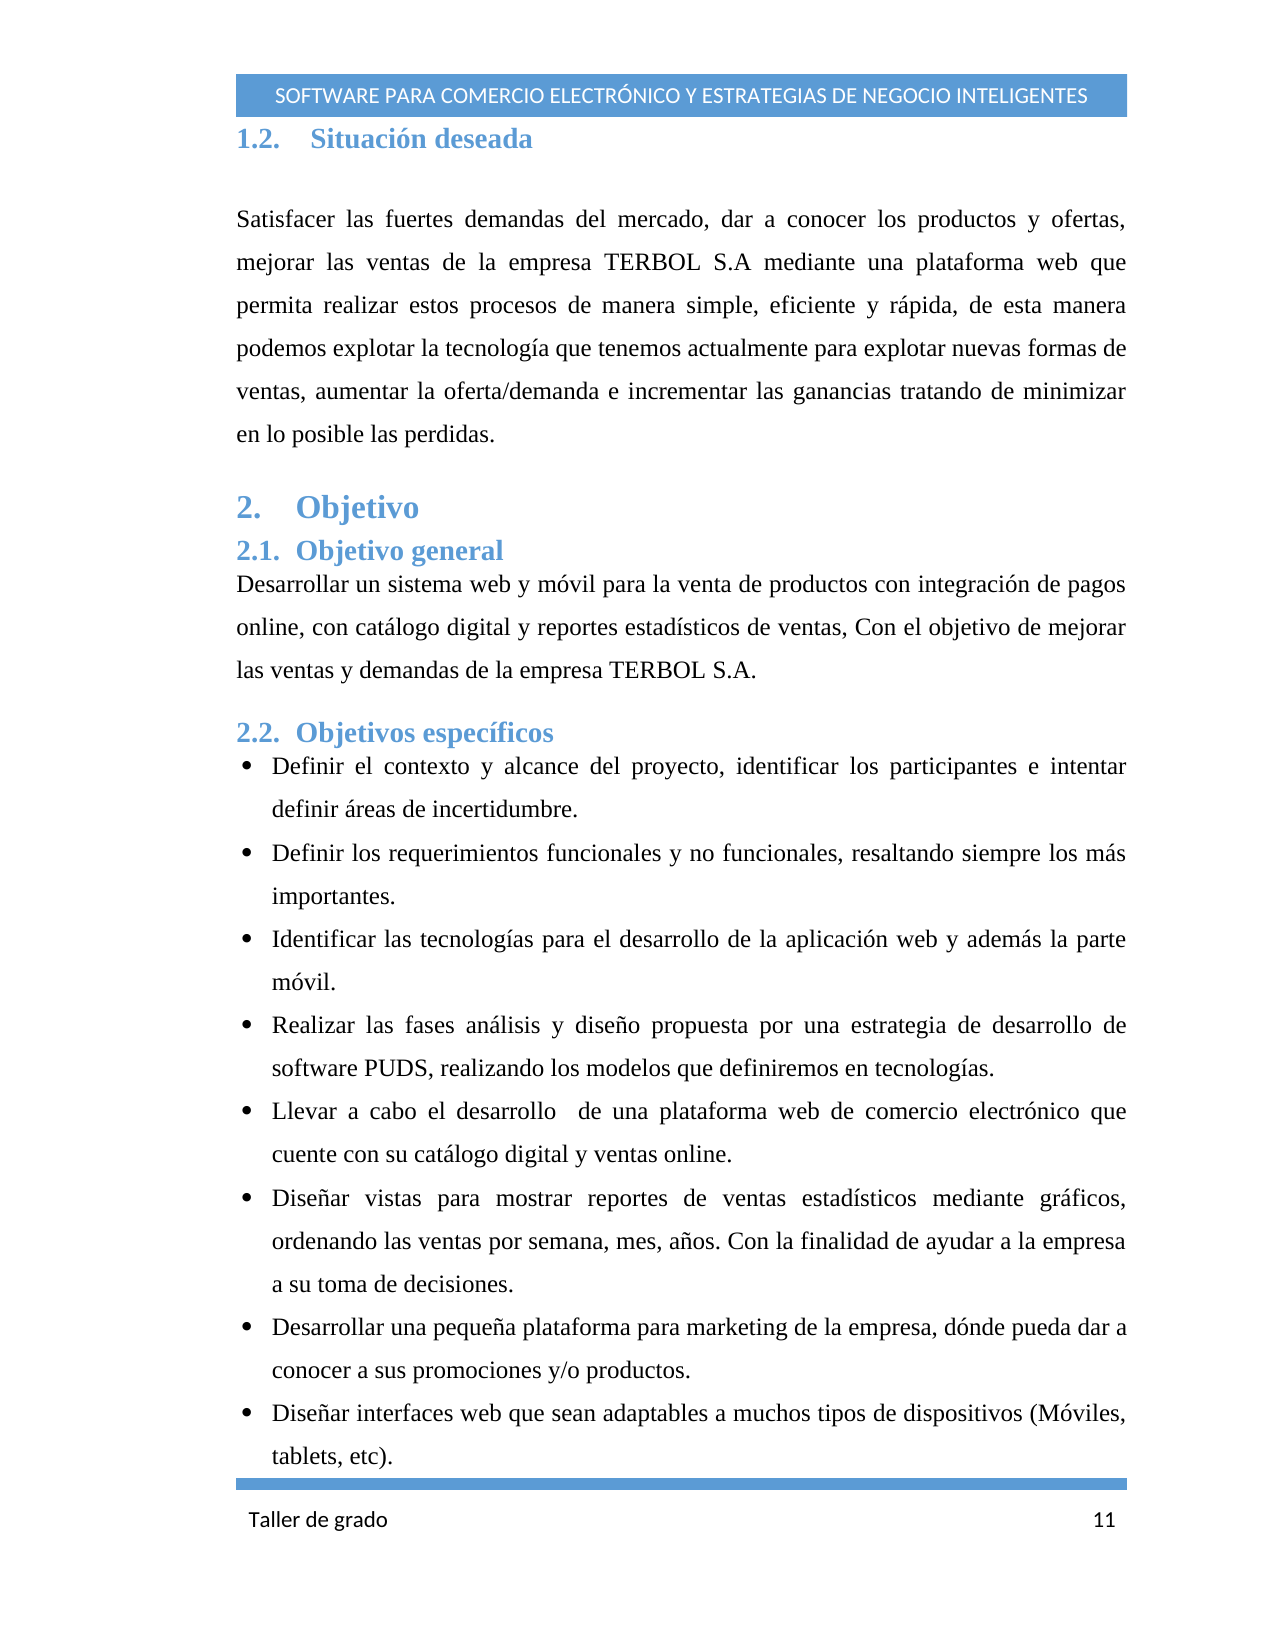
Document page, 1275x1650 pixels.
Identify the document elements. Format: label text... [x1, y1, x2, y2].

list Diseñar interfaces web que sean adaptables a muchos tipos de dispositivos (Móviles, tablets, etc). [242, 1398, 1127, 1470]
subtitle Situación deseada [236, 117, 1127, 154]
list Diseñar vistas para mostrar reportes de ventas estadísticos mediante gráficos, ordenando las ventas por semana, mes, años. Con la finalidad de ayudar a la empresa a su toma de decisiones. [242, 1183, 1127, 1298]
list Desarrollar una pequeña plataforma para marketing de la empresa, dónde pueda dar a conocer a sus promociones y/o productos. [242, 1312, 1127, 1384]
list Realizar las fases análisis y diseño propuesta por una estrategia de desarrollo de software PUDS, realizando los modelos que definiremos en tecnologías. [242, 1010, 1127, 1082]
subtitle Objetivo [236, 488, 1127, 526]
subtitle Objetivos específicos [236, 715, 1127, 749]
list Identificar las tecnologías para el desarrollo de la aplicación web y además la parte móvil. [242, 924, 1127, 996]
list Llevar a cabo el desarrollo de una plataforma web de comercio electrónico que cuente con su catálogo digital y ventas online. [242, 1096, 1127, 1168]
text Desarrollar un sistema web y móvil para la venta de productos con integración de pagos online, con catálogo digital y reportes estadísticos de ventas, Con el objetivo de mejorar las ventas y demandas de la empresa TERBOL S.A. [236, 569, 1127, 684]
subtitle Objetivo general [236, 533, 1127, 567]
list Definir los requerimientos funcionales y no funcionales, resaltando siempre los más importantes. [242, 838, 1127, 909]
list Definir el contexto y alcance del proyecto, identificar los participantes e intentar definir áreas de incertidumbre. [242, 751, 1127, 823]
text Satisfacer las fuertes demandas del mercado, dar a conocer los productos y ofertas, mejorar las ventas de la empresa TERBOL S.A mediante una plataforma web que permita realizar estos procesos de manera simple, eficiente y rápida, de esta manera podemos explotar la tecnología que tenemos actualmente para explotar nuevas formas de ventas, aumentar la oferta/demanda e incrementar las ganancias tratando de minimizar en lo posible las perdidas. [236, 204, 1127, 448]
